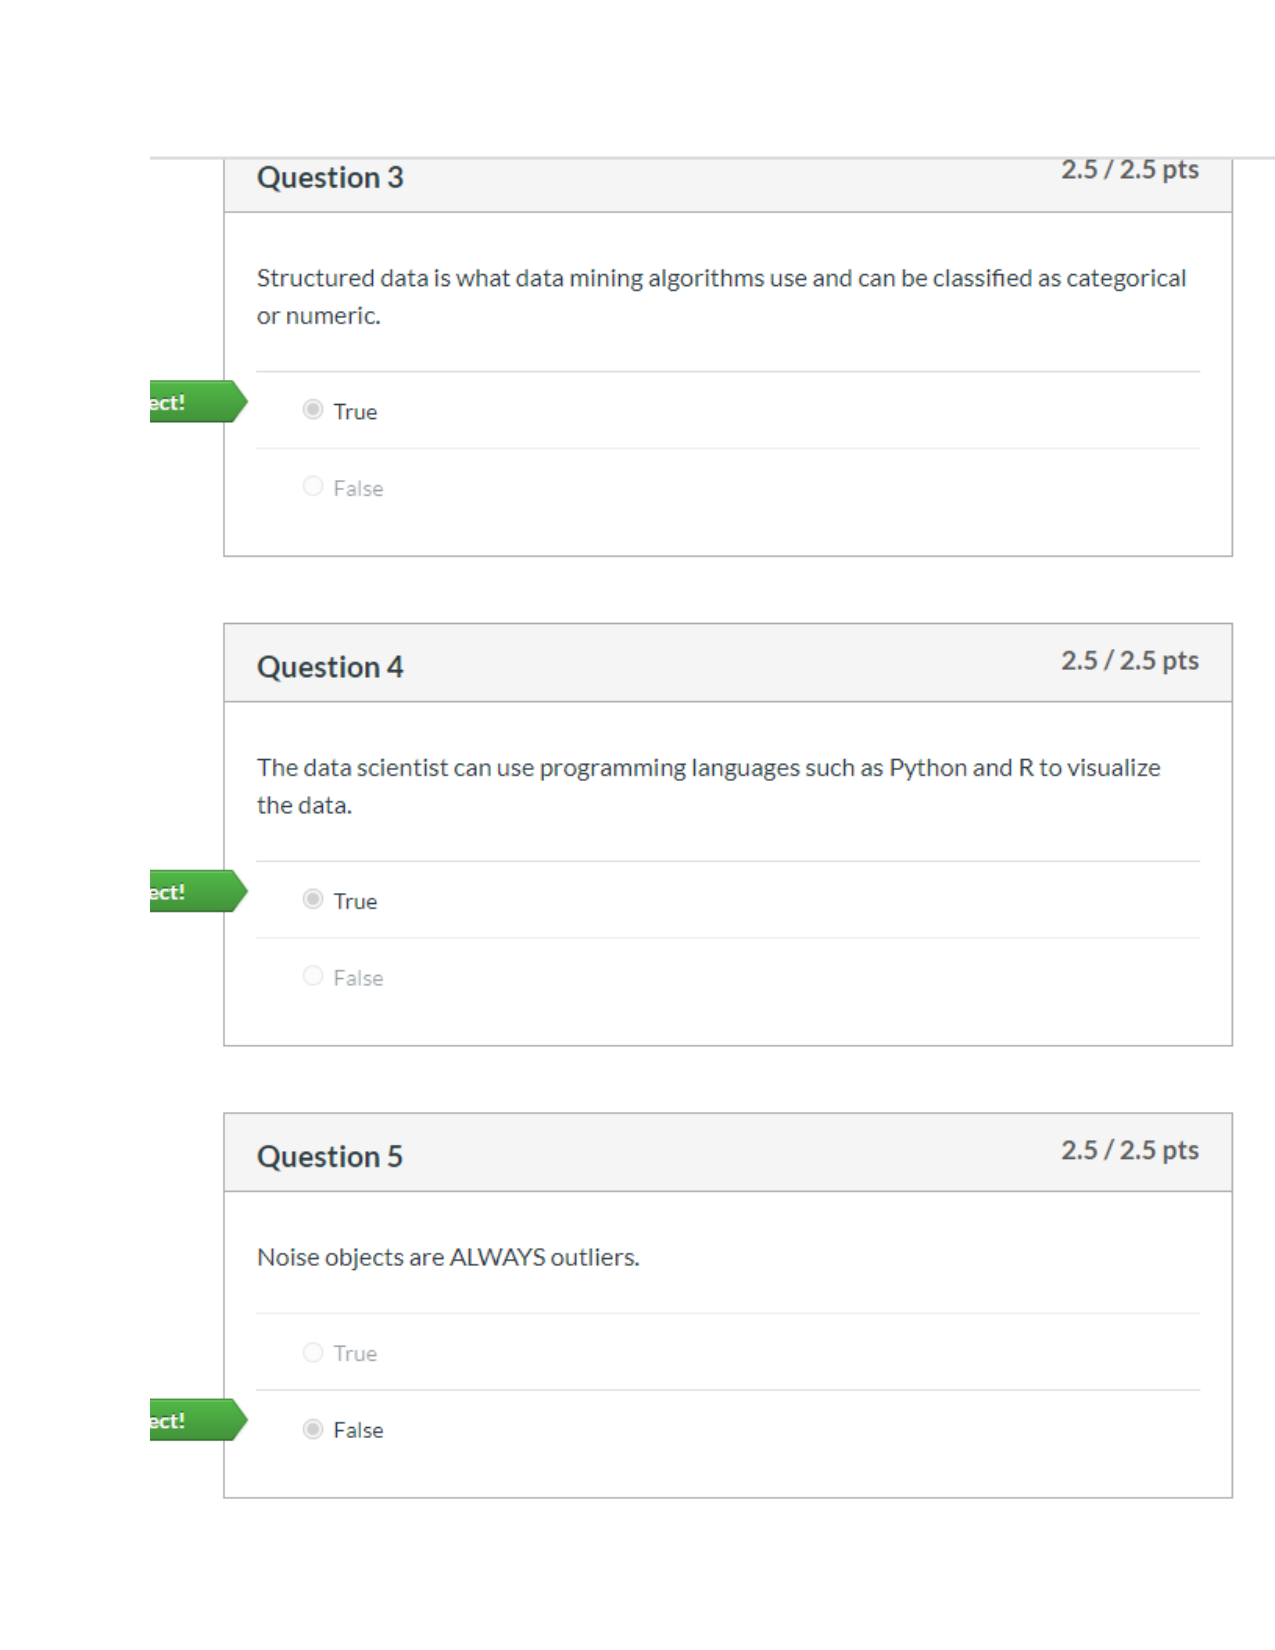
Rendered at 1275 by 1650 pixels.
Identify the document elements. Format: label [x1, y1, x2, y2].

picture [150, 150, 1275, 1501]
